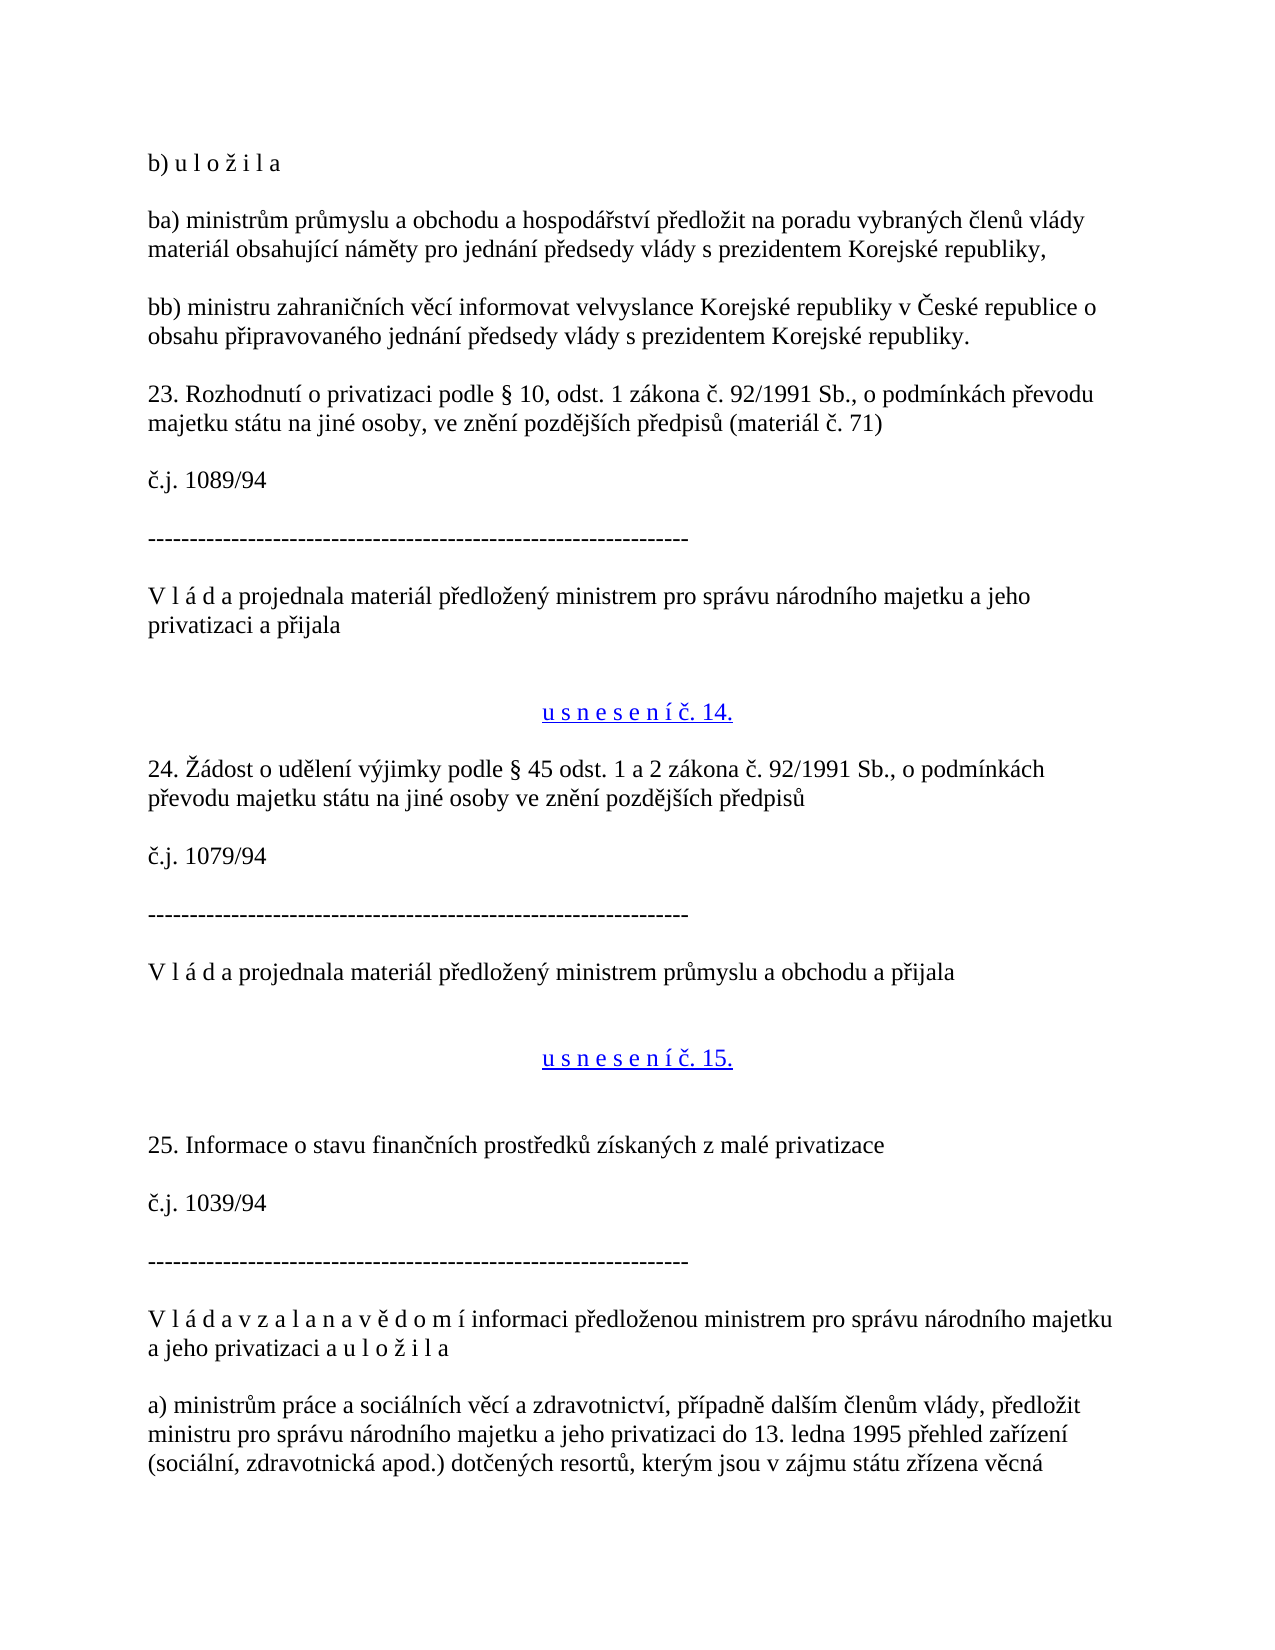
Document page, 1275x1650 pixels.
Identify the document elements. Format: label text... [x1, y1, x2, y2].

text č.j. 1089/94 [148, 466, 1127, 494]
text č.j. 1079/94 [148, 841, 1127, 870]
text ----------------------------------------------------------------- [148, 523, 1127, 552]
text ----------------------------------------------------------------- [148, 1246, 1127, 1275]
text 24. Žádost o udělení výjimky podle § 45 odst. 1 a 2 zákona č. 92/1991 Sb., o podmínkách převodu majetku státu na jiné osoby ve znění pozdějších předpisů [148, 726, 1127, 812]
text u s n e s e n í č. 15. [148, 1015, 1127, 1072]
text V l á d a projednala materiál předložený ministrem pro správu národního majetku a jeho privatizaci a přijala [148, 581, 1127, 639]
text V l á d a projednala materiál předložený ministrem průmyslu a obchodu a přijala [148, 957, 1127, 986]
text bb) ministru zahraničních věcí informovat velvyslance Korejské republiky v České republice o obsahu připravovaného jednání předsedy vlády s prezidentem Korejské republiky. [148, 292, 1127, 350]
text ----------------------------------------------------------------- [148, 899, 1127, 928]
text č.j. 1039/94 [148, 1188, 1127, 1217]
text 25. Informace o stavu finančních prostředků získaných z malé privatizace [148, 1130, 1127, 1159]
text 23. Rozhodnutí o privatizaci podle § 10, odst. 1 zákona č. 92/1991 Sb., o podmínkách převodu majetku státu na jiné osoby, ve znění pozdějších předpisů (materiál č. 71) [148, 379, 1127, 436]
text u s n e s e n í č. 14. [148, 668, 1127, 726]
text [148, 1391, 1127, 1477]
text V l á d a v z a l a n a v ě d o m í informaci předloženou ministrem pro správu národního majetku a jeho privatizaci a u l o ž i l a [148, 1304, 1127, 1361]
text ba) ministrům průmyslu a obchodu a hospodářství předložit na poradu vybraných členů vlády materiál obsahující náměty pro jednání předsedy vlády s prezidentem Korejské republiky, [148, 206, 1127, 263]
text b) u l o ž i l a [148, 148, 1127, 176]
